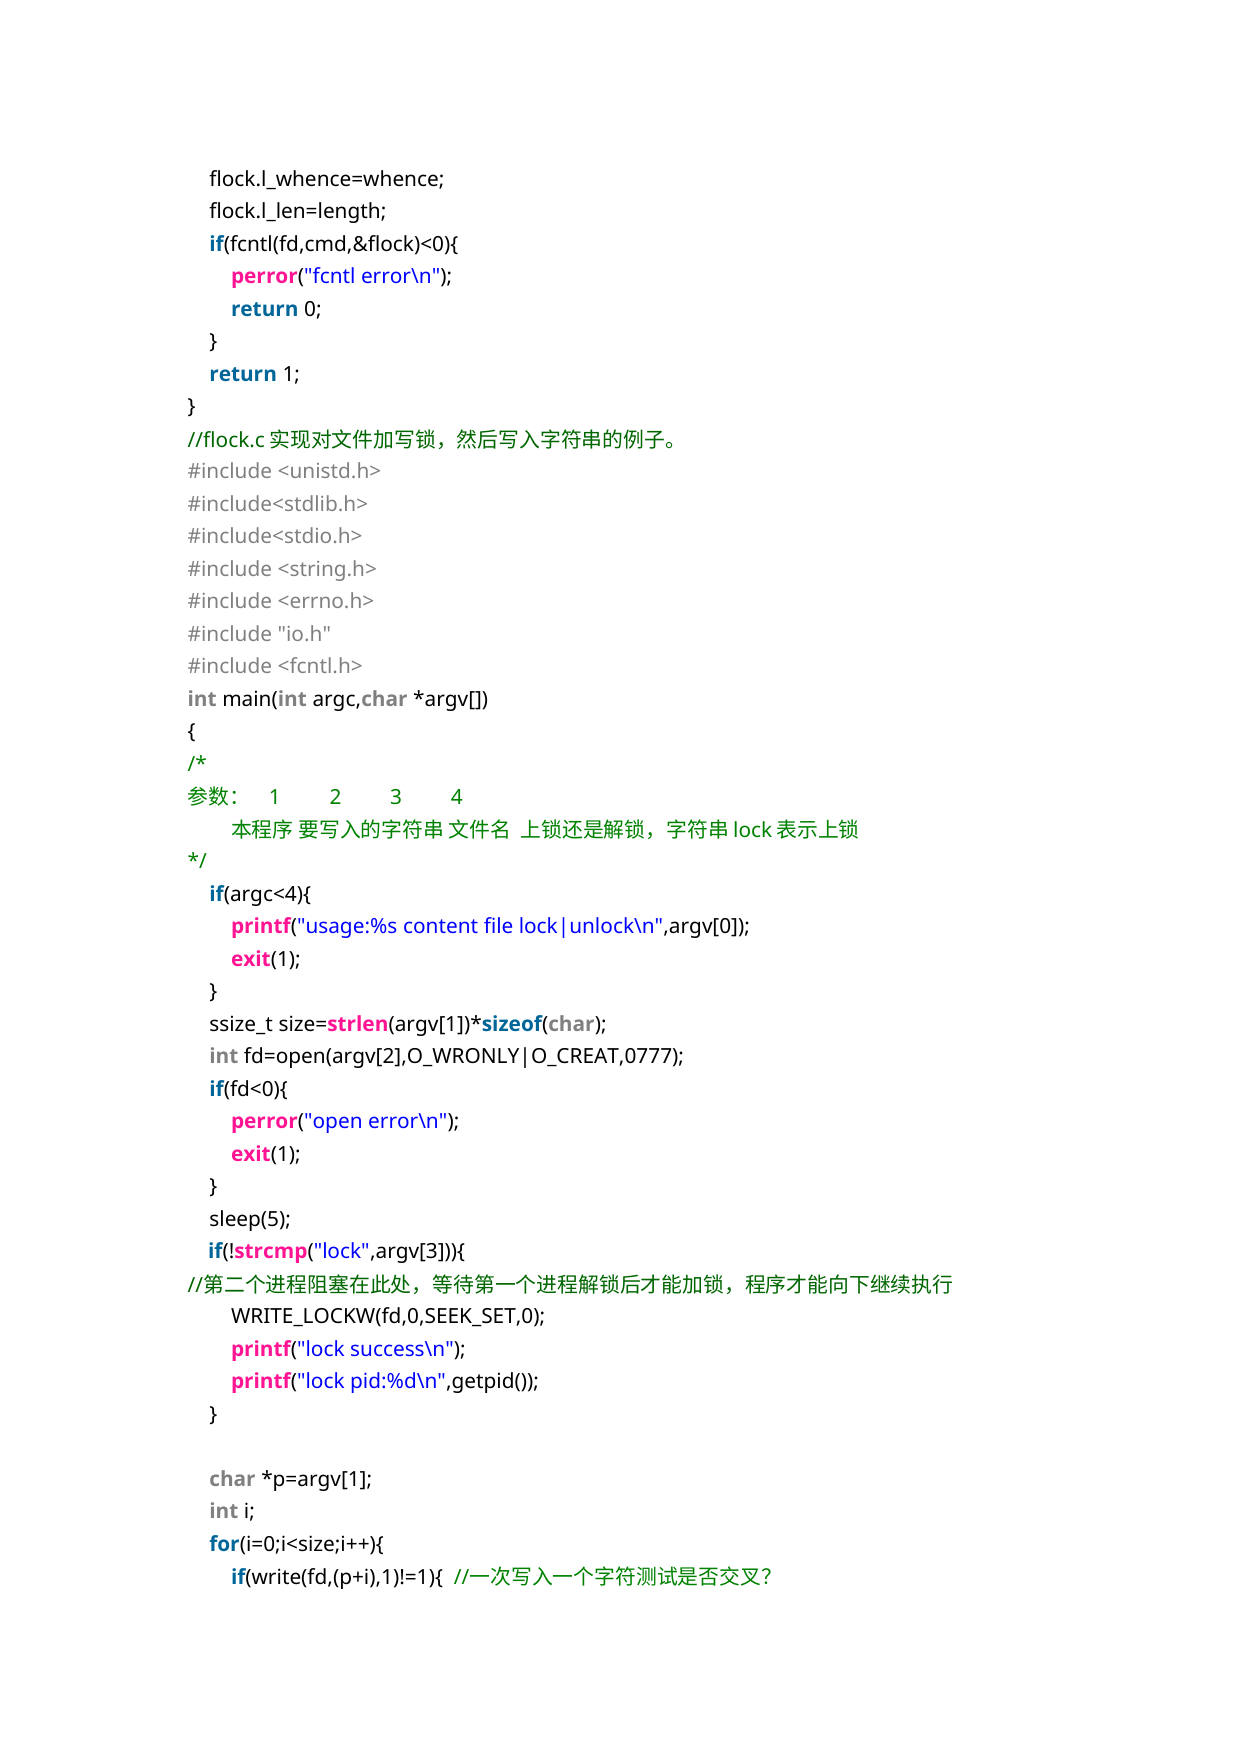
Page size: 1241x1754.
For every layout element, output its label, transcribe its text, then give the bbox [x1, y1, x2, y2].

text int fd=open(argv[2],O_WRONLY|O_CREAT,0777); [187, 1039, 1053, 1072]
text #include<stdlib.h> [187, 487, 1053, 519]
text printf("lock success\n"); [187, 1332, 1053, 1364]
text #include<stdio.h> [187, 519, 1053, 552]
text 参数： 1 2 3 4 [187, 779, 1053, 812]
text /* [187, 747, 1053, 779]
text //第二个进程阻塞在此处，等待第一个进程解锁后才能加锁，程序才能向下继续执行 [187, 1267, 1053, 1299]
text if(fcntl(fd,cmd,&flock)<0){ [187, 227, 1053, 259]
text //flock.c实现对文件加写锁，然后写入字符串的例子。 [187, 422, 1053, 454]
text if(!strcmp("lock",argv[3])){ [187, 1234, 1053, 1267]
text flock.l_len=length; [187, 194, 1053, 227]
text */ [187, 844, 1053, 877]
text } [187, 1397, 1053, 1429]
text if(write(fd,(p+i),1)!=1){ //一次写入一个字符测试是否交叉？ [187, 1559, 1053, 1592]
text if(argc<4){ [187, 877, 1053, 909]
text } [187, 389, 1053, 422]
text #include <fcntl.h> [187, 649, 1053, 682]
text if(fd<0){ [187, 1072, 1053, 1104]
text printf("usage:%s content file lock|unlock\n",argv[0]); [187, 909, 1053, 942]
text exit(1); [187, 1137, 1053, 1169]
text sleep(5); [187, 1202, 1053, 1234]
text char *p=argv[1]; [187, 1462, 1053, 1494]
text } [187, 1169, 1053, 1202]
text ssize_t size=strlen(argv[1])*sizeof(char); [187, 1007, 1053, 1039]
text #include <errno.h> [187, 584, 1053, 617]
text perror("fcntl error\n"); [187, 259, 1053, 292]
text return 1; [187, 357, 1053, 389]
text 本程序 要写入的字符串 文件名 上锁还是解锁，字符串lock表示上锁 [187, 812, 1053, 844]
text exit(1); [187, 942, 1053, 974]
text } [187, 974, 1053, 1007]
text perror("open error\n"); [187, 1104, 1053, 1137]
text for(i=0;i<size;i++){ [187, 1527, 1053, 1559]
text { [187, 714, 1053, 747]
text } [187, 324, 1053, 357]
text flock.l_whence=whence; [187, 162, 1053, 194]
text #include <unistd.h> [187, 454, 1053, 487]
text return 0; [187, 292, 1053, 324]
text int i; [187, 1494, 1053, 1527]
text printf("lock pid:%d\n",getpid()); [187, 1364, 1053, 1397]
text WRITE_LOCKW(fd,0,SEEK_SET,0); [187, 1299, 1053, 1332]
text int main(int argc,char *argv[]) [187, 682, 1053, 714]
text #include <string.h> [187, 552, 1053, 584]
text #include "io.h" [187, 617, 1053, 649]
